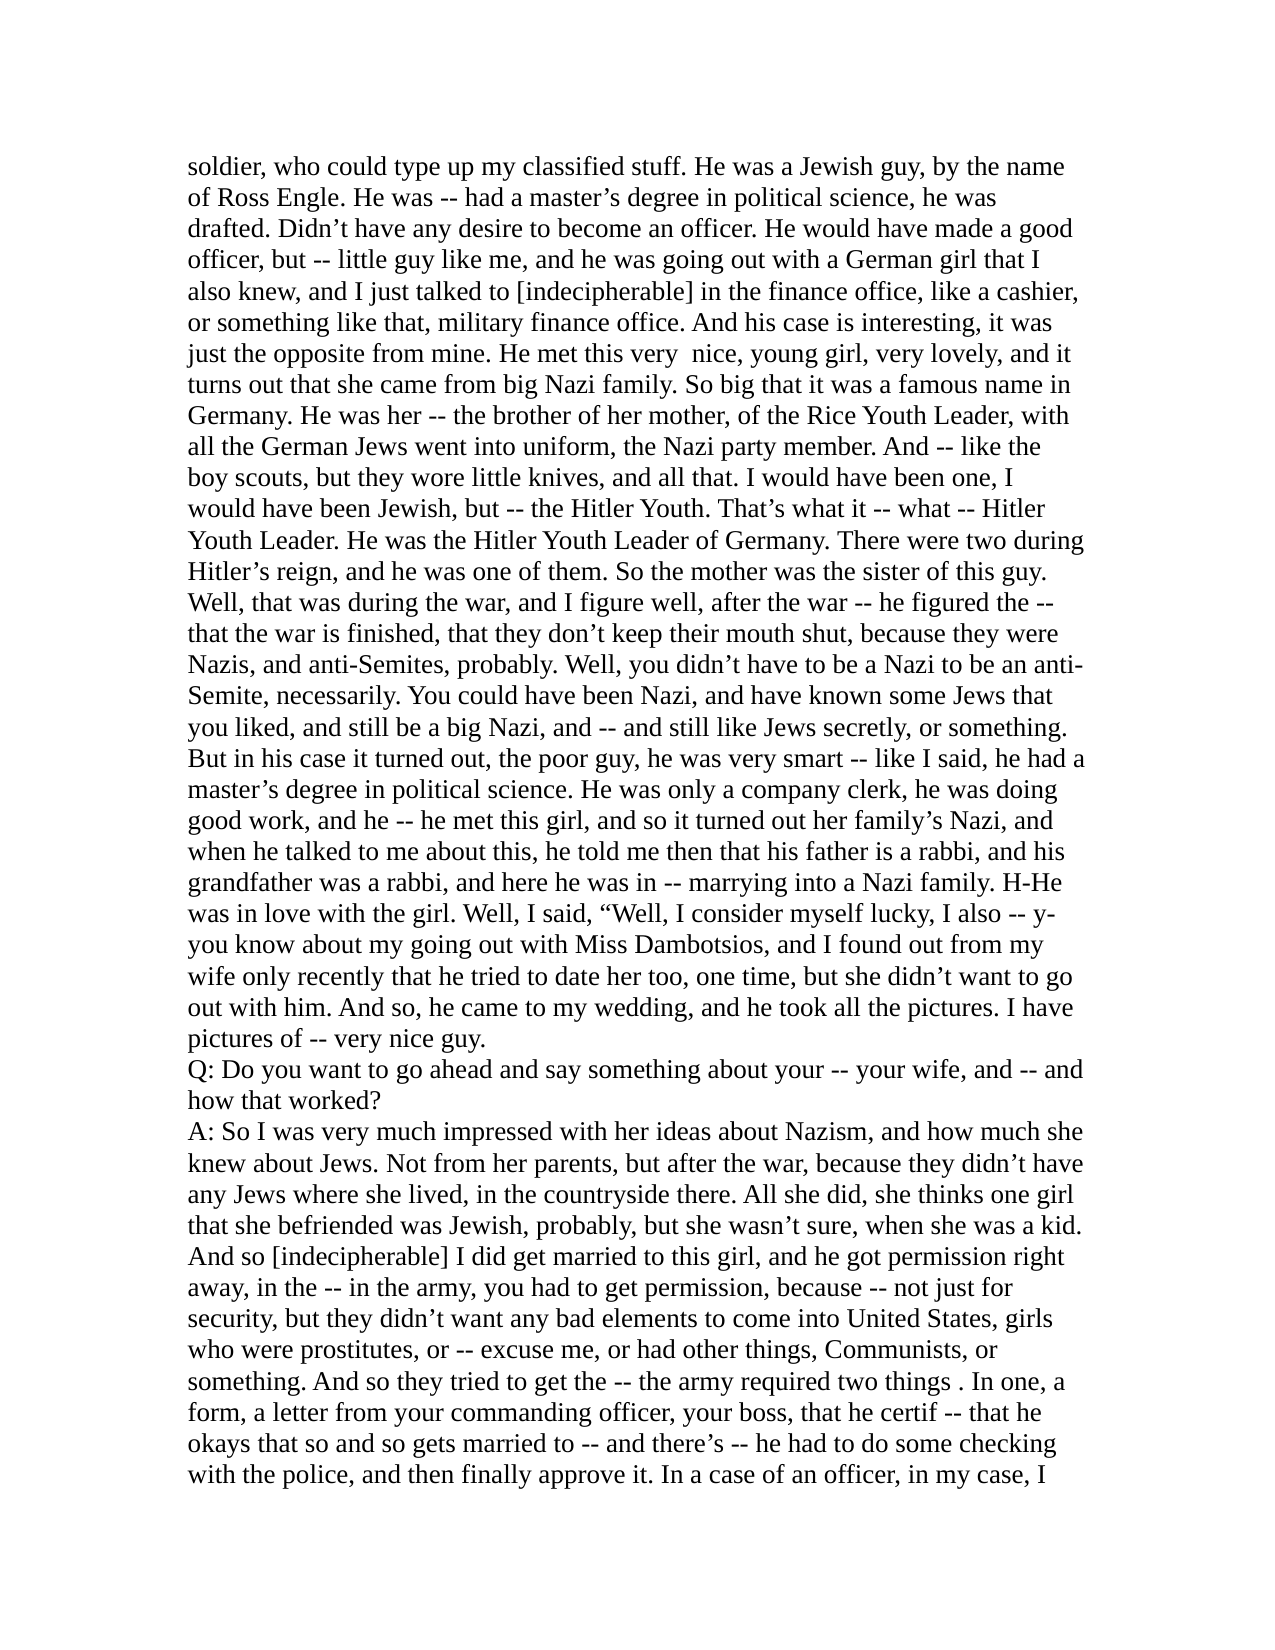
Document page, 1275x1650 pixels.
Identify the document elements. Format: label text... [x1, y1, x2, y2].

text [187, 1116, 1087, 1489]
text Q: Do you want to go ahead and say something about your -- your wife, and -- and how that worked? [187, 1053, 1087, 1116]
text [187, 150, 1087, 1053]
